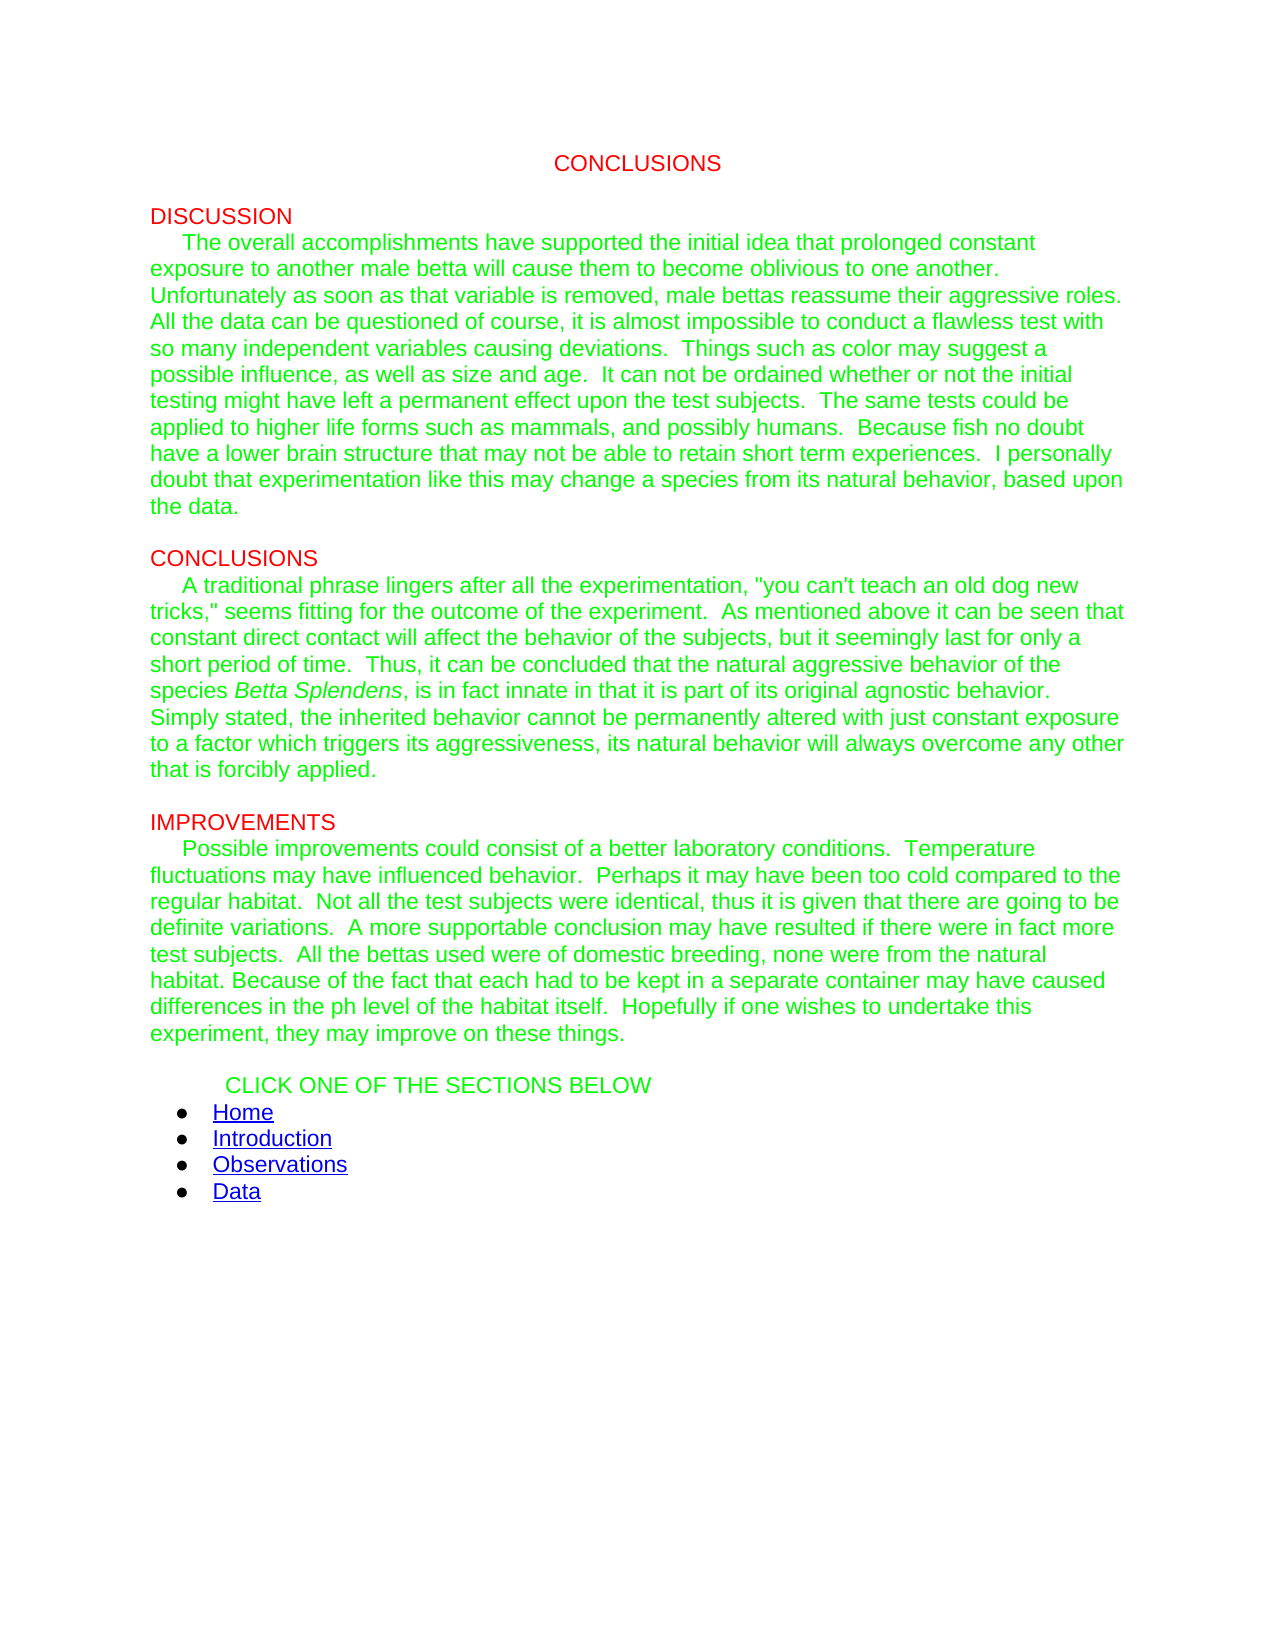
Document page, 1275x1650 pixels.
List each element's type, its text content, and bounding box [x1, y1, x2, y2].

text The overall accomplishments have supported the initial idea that prolonged constant exposure to another male betta will cause them to become oblivious to one another. Unfortunately as soon as that variable is removed, male bettas reassume their aggressive roles. All the data can be questioned of course, it is almost impossible to conduct a flawless test with so many independent variables causing deviations. Things such as color may suggest a possible influence, as well as size and age. It can not be ordained whether or not the initial testing might have left a permanent effect upon the test subjects. The same tests could be applied to higher life forms such as mammals, and possibly humans. Because fish no doubt have a lower brain structure that may not be able to retain short term experiences. I personally doubt that experimentation like this may change a species from its natural behavior, based upon the data. [150, 229, 1125, 519]
list Home [175, 1099, 1125, 1125]
list Data [175, 1178, 1125, 1204]
list Introduction [175, 1125, 1125, 1151]
text Possible improvements could consist of a better laboratory conditions. Temperature fluctuations may have influenced behavior. Perhaps it may have been too cold compared to the regular habitat. Not all the test subjects were identical, thus it is given that there are going to be definite variations. A more supportable conclusion may have resulted if there were in fact more test subjects. All the bettas used were of domestic breeding, none were from the natural habitat. Because of the fact that each had to be kept in a separate container may have caused differences in the ph level of the habitat itself. Hopefully if one wishes to undertake this experiment, they may improve on these things. [150, 835, 1125, 1046]
text IMPROVEMENTS [150, 809, 1125, 835]
text CONCLUSIONS [150, 545, 1125, 572]
text A traditional phrase lingers after all the experimentation, "you can't teach an old dog new tricks," seems fitting for the outcome of the experiment. As mentioned above it can be seen that constant direct contact will affect the behavior of the subjects, but it seemingly last for only a short period of time. Thus, it can be concluded that the natural aggressive behavior of the species Betta Splendens, is in fact innate in that it is part of its original agnostic behavior. Simply stated, the inherited behavior cannot be permanently altered with just constant exposure to a factor which triggers its aggressiveness, its natural behavior will always overcome any other that is forcibly applied. [150, 572, 1125, 782]
text CLICK ONE OF THE SECTIONS BELOW [150, 1072, 1125, 1099]
text DISCUSSION [150, 203, 1125, 229]
text CONCLUSIONS [150, 150, 1125, 176]
list Observations [175, 1151, 1125, 1178]
